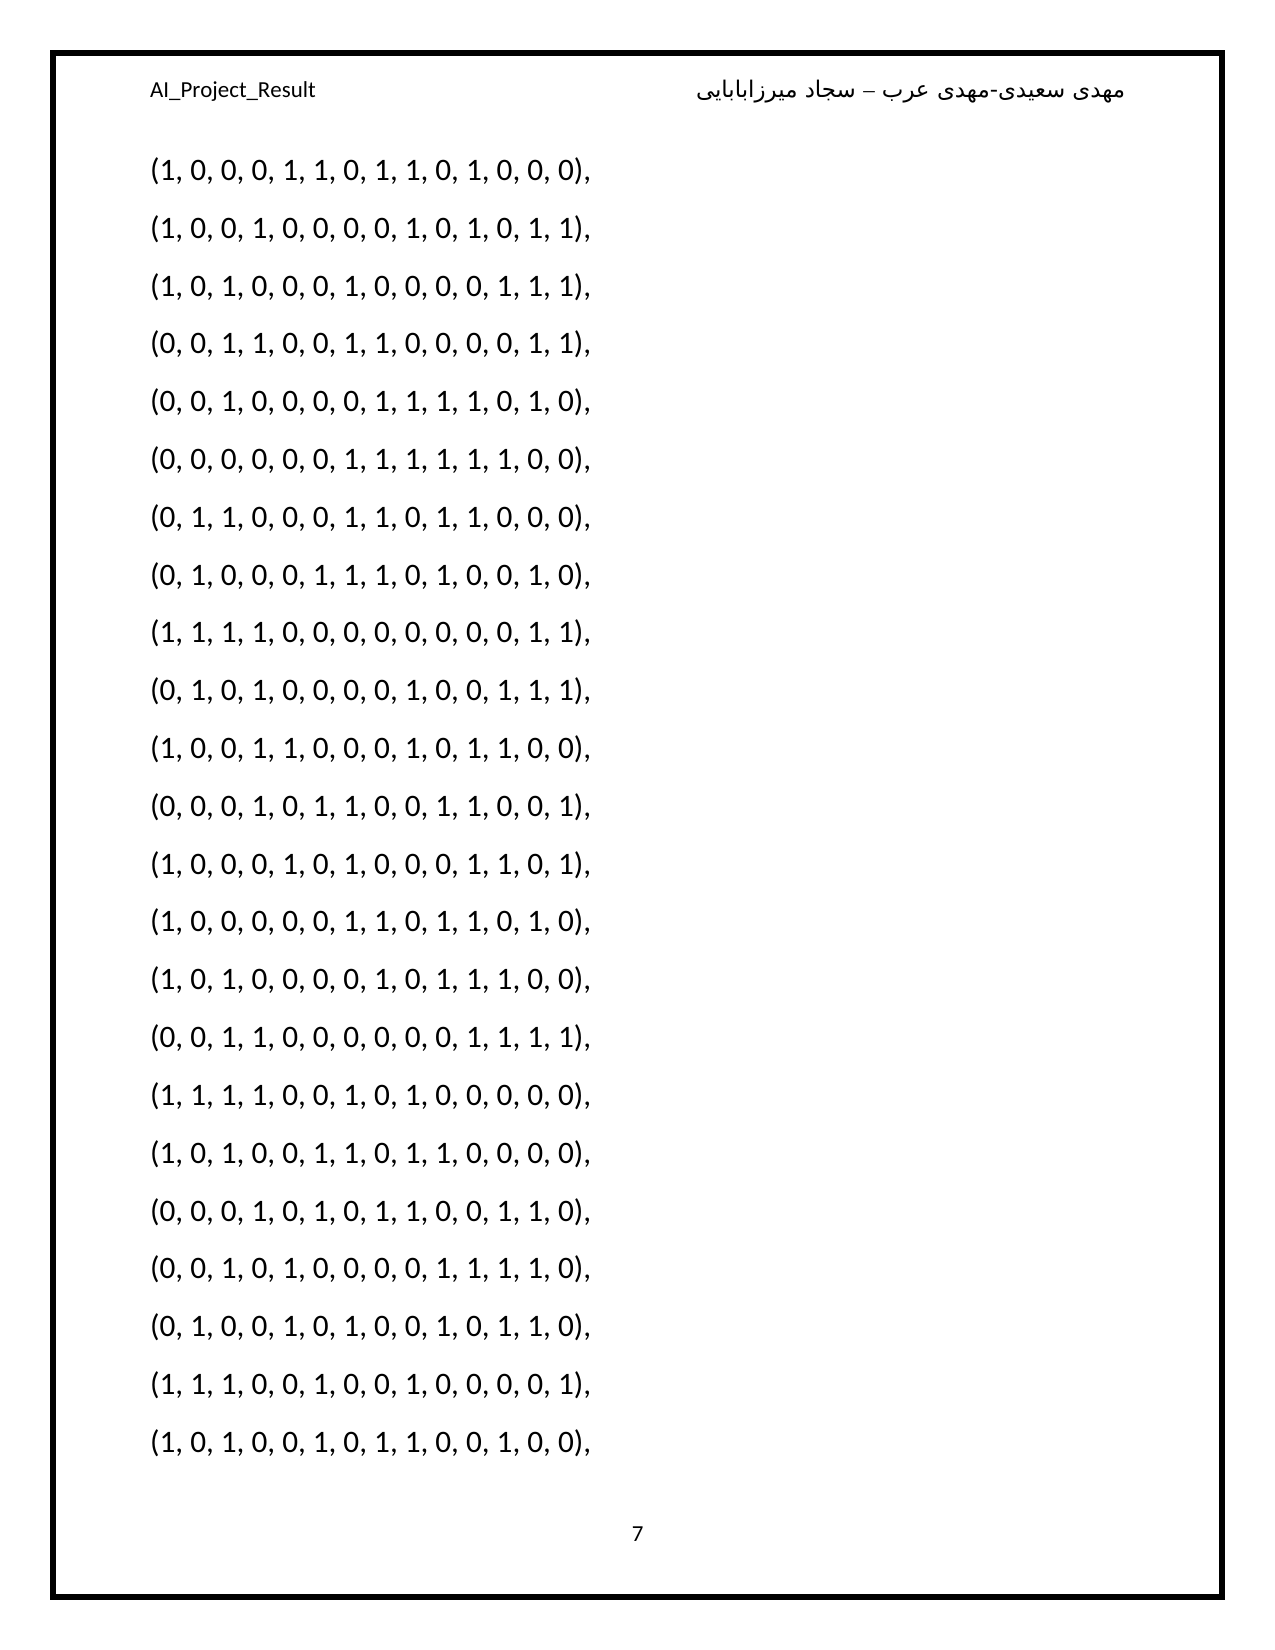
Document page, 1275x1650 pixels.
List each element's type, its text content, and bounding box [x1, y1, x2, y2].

text (0, 0, 1, 0, 1, 0, 0, 0, 0, 1, 1, 1, 1, 0), [150, 1248, 1125, 1287]
text (1, 1, 1, 0, 0, 1, 0, 0, 1, 0, 0, 0, 0, 1), [150, 1364, 1125, 1402]
text (0, 1, 0, 0, 0, 1, 1, 1, 0, 1, 0, 0, 1, 0), [150, 555, 1125, 593]
text (0, 0, 1, 0, 0, 0, 0, 1, 1, 1, 1, 0, 1, 0), [150, 381, 1125, 419]
text (1, 0, 0, 1, 0, 0, 0, 0, 1, 0, 1, 0, 1, 1), [150, 208, 1125, 246]
text (0, 0, 0, 1, 0, 1, 1, 0, 0, 1, 1, 0, 0, 1), [150, 786, 1125, 824]
text (1, 0, 0, 0, 0, 0, 1, 1, 0, 1, 1, 0, 1, 0), [150, 902, 1125, 940]
text (0, 0, 1, 1, 0, 0, 0, 0, 0, 0, 1, 1, 1, 1), [150, 1017, 1125, 1055]
text (0, 1, 0, 0, 1, 0, 1, 0, 0, 1, 0, 1, 1, 0), [150, 1306, 1125, 1344]
text (1, 0, 1, 0, 0, 1, 0, 1, 1, 0, 0, 1, 0, 0), [150, 1422, 1125, 1460]
text (0, 1, 1, 0, 0, 0, 1, 1, 0, 1, 1, 0, 0, 0), [150, 497, 1125, 535]
text (1, 1, 1, 1, 0, 0, 0, 0, 0, 0, 0, 0, 1, 1), [150, 612, 1125, 651]
text (1, 0, 1, 0, 0, 0, 0, 1, 0, 1, 1, 1, 0, 0), [150, 959, 1125, 997]
text (1, 1, 1, 1, 0, 0, 1, 0, 1, 0, 0, 0, 0, 0), [150, 1075, 1125, 1113]
text (1, 0, 1, 0, 0, 1, 1, 0, 1, 1, 0, 0, 0, 0), [150, 1133, 1125, 1171]
text (1, 0, 1, 0, 0, 0, 1, 0, 0, 0, 0, 1, 1, 1), [150, 266, 1125, 304]
text (0, 0, 1, 1, 0, 0, 1, 1, 0, 0, 0, 0, 1, 1), [150, 323, 1125, 362]
text (1, 0, 0, 1, 1, 0, 0, 0, 1, 0, 1, 1, 0, 0), [150, 728, 1125, 766]
text (1, 0, 0, 0, 1, 1, 0, 1, 1, 0, 1, 0, 0, 0), [150, 150, 1125, 188]
text (0, 0, 0, 0, 0, 0, 1, 1, 1, 1, 1, 1, 0, 0), [150, 439, 1125, 477]
text (0, 1, 0, 1, 0, 0, 0, 0, 1, 0, 0, 1, 1, 1), [150, 670, 1125, 708]
text (0, 0, 0, 1, 0, 1, 0, 1, 1, 0, 0, 1, 1, 0), [150, 1191, 1125, 1229]
text (1, 0, 0, 0, 1, 0, 1, 0, 0, 0, 1, 1, 0, 1), [150, 844, 1125, 882]
